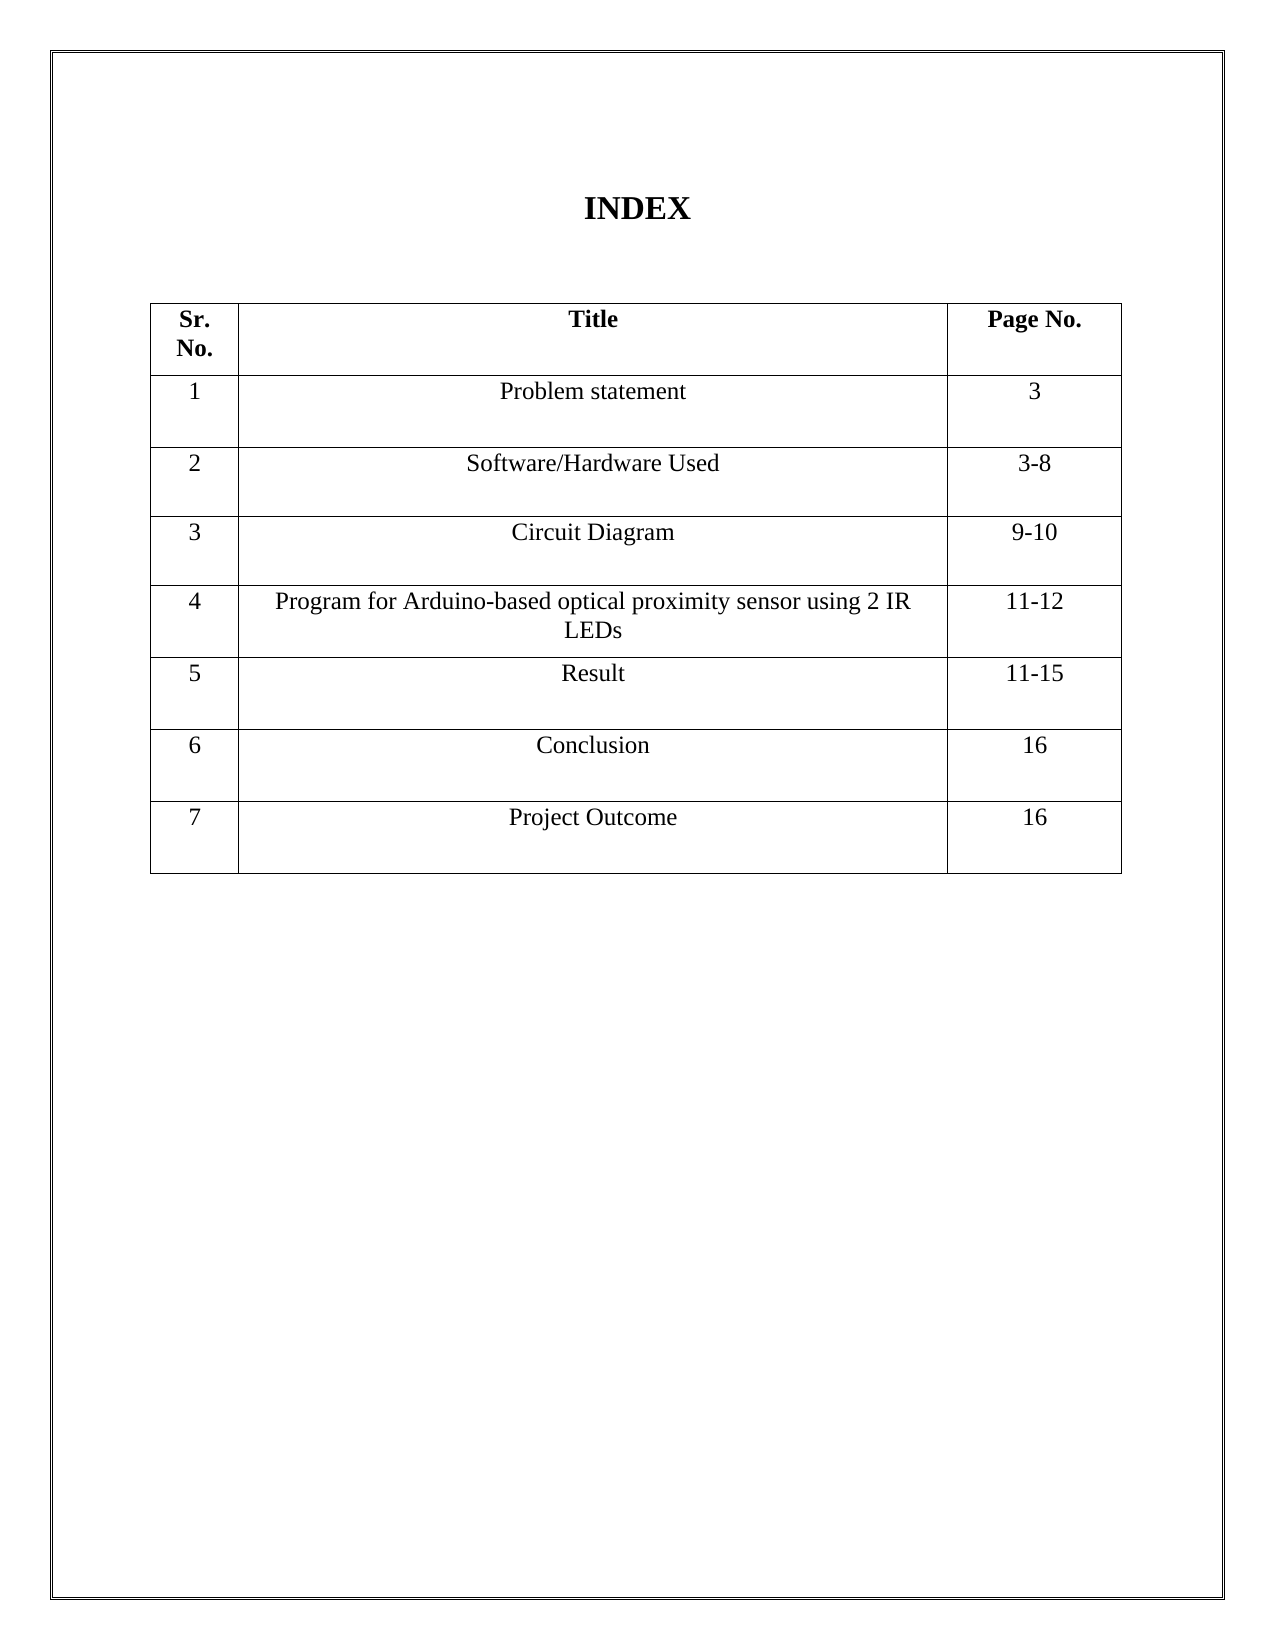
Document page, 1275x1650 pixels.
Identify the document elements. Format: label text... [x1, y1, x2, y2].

table_cell Result [239, 658, 947, 729]
table_cell 3-8 [948, 448, 1121, 516]
table_cell 11-12 [948, 586, 1121, 657]
table_cell 1 [151, 376, 238, 447]
table_cell 2 [151, 448, 238, 516]
table_cell Problem statement [239, 376, 947, 447]
table_cell Project Outcome [239, 802, 947, 873]
table_cell Conclusion [239, 730, 947, 801]
table_cell 6 [151, 730, 238, 801]
text INDEX [150, 188, 1125, 227]
table_cell 5 [151, 658, 238, 729]
table_cell 11-15 [948, 658, 1121, 729]
table_header Page No. [948, 304, 1121, 375]
table_cell 4 [151, 586, 238, 657]
table_header Title [239, 304, 947, 375]
table_cell 3 [151, 517, 238, 585]
table_cell 16 [948, 730, 1121, 801]
table_cell Software/Hardware Used [239, 448, 947, 516]
table_cell 16 [948, 802, 1121, 873]
table_cell Circuit Diagram [239, 517, 947, 585]
table_cell 3 [948, 376, 1121, 447]
table_cell 7 [151, 802, 238, 873]
table_header Sr. No. [151, 304, 238, 375]
table_cell Program for Arduino-based optical proximity sensor using 2 IR LEDs [239, 586, 947, 657]
table_cell 9-10 [948, 517, 1121, 585]
